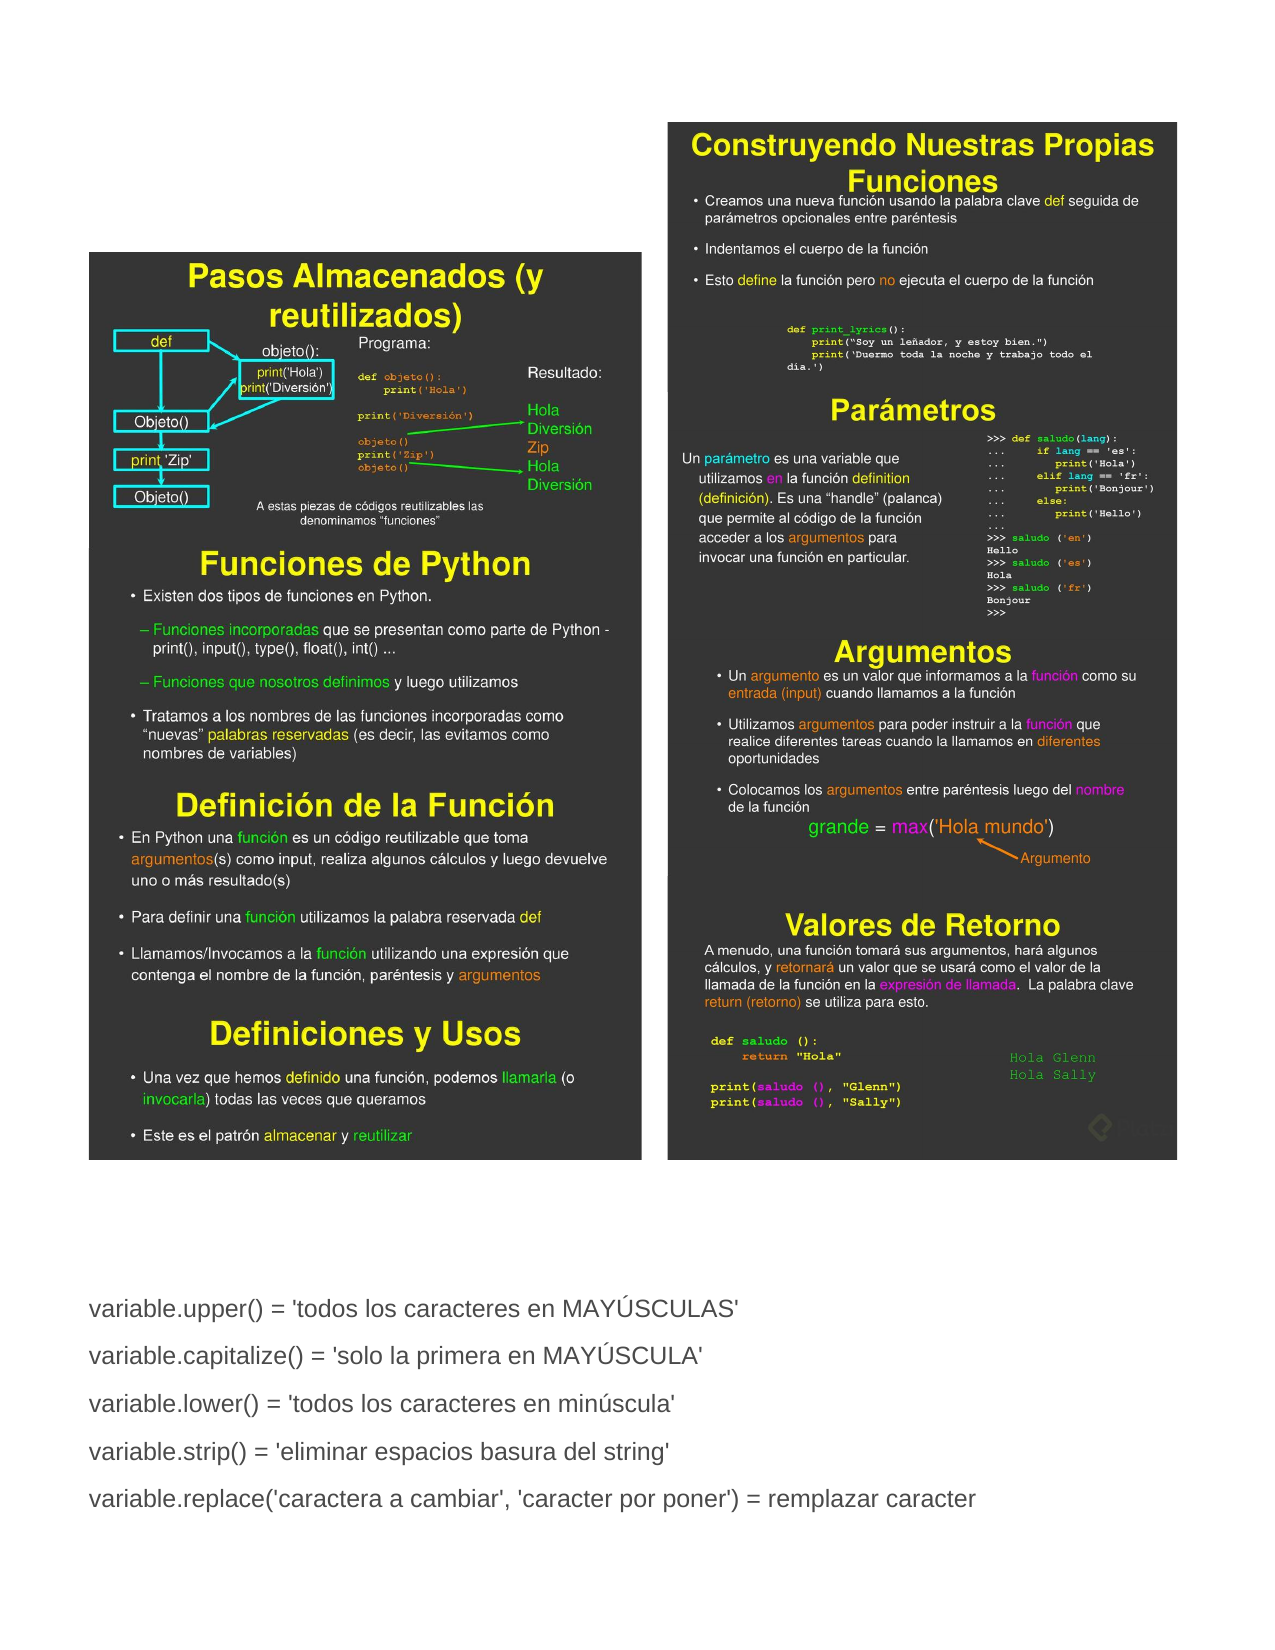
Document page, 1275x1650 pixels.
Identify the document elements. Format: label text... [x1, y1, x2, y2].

text variable.upper() = 'todos los caracteres en MAYÚSCULAS' [89, 1294, 1216, 1322]
text variable.replace('caractera a cambiar', 'caracter por poner') = remplazar caracter [89, 1484, 1216, 1513]
picture [667, 122, 1178, 1160]
picture [88, 252, 642, 1160]
text variable.capitalize() = 'solo la primera en MAYÚSCULA' [89, 1341, 1216, 1370]
text variable.lower() = 'todos los caracteres en minúscula' [89, 1389, 1216, 1418]
text variable.strip() = 'eliminar espacios basura del string' [89, 1437, 1216, 1466]
